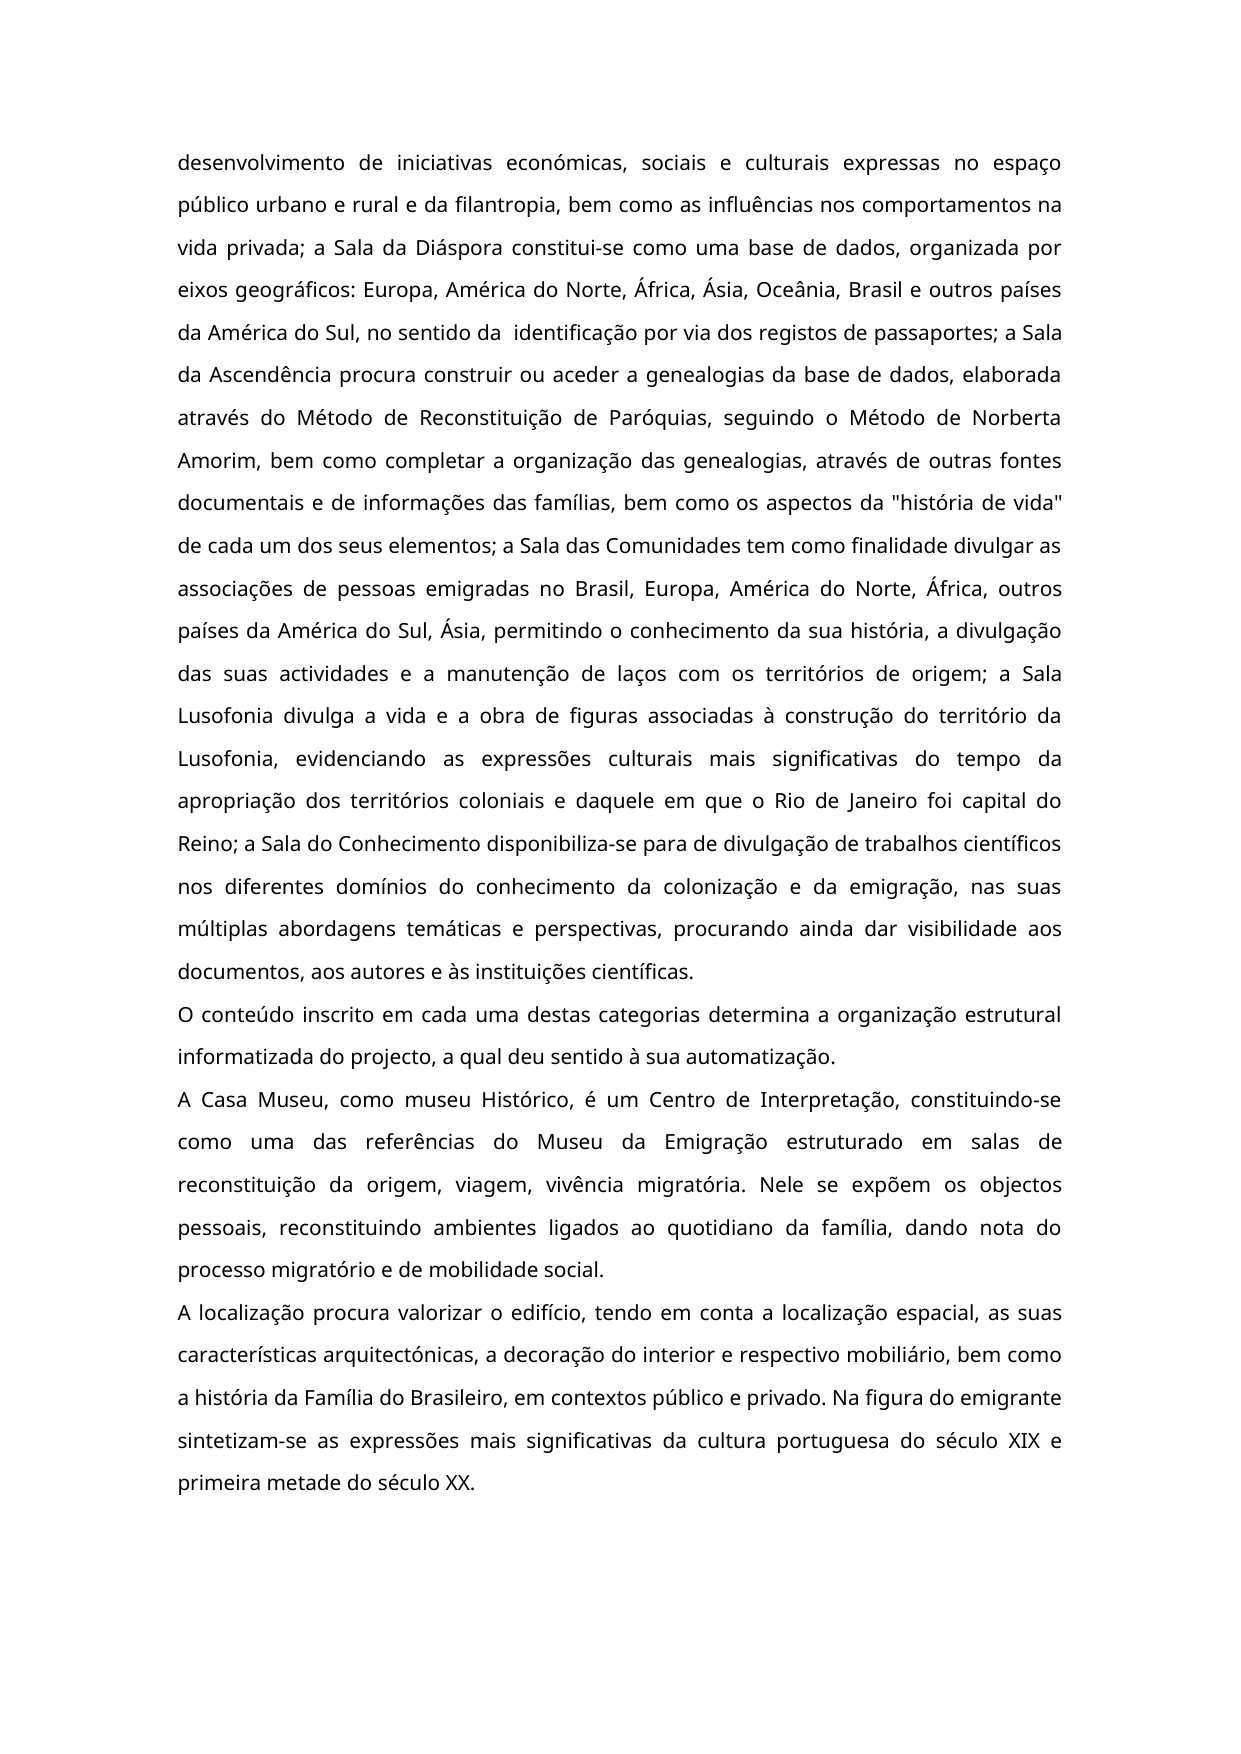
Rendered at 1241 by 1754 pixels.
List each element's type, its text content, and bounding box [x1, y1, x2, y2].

text O conteúdo inscrito em cada uma destas categorias determina a organização estrutural informatizada do projecto, a qual deu sentido à sua automatização. [177, 1000, 1063, 1071]
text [177, 148, 1063, 986]
text A localização procura valorizar o edifício, tendo em conta a localização espacial, as suas características arquitectónicas, a decoração do interior e respectivo mobiliário, bem como a história da Família do Brasileiro, em contextos público e privado. Na figura do emigrante sintetizam-se as expressões mais significativas da cultura portuguesa do século XIX e primeira metade do século XX. [177, 1298, 1063, 1497]
text A Casa Museu, como museu Histórico, é um Centro de Interpretação, constituindo-se como uma das referências do Museu da Emigração estruturado em salas de reconstituição da origem, viagem, vivência migratória. Nele se expõem os objectos pessoais, reconstituindo ambientes ligados ao quotidiano da família, dando nota do processo migratório e de mobilidade social. [177, 1085, 1063, 1284]
